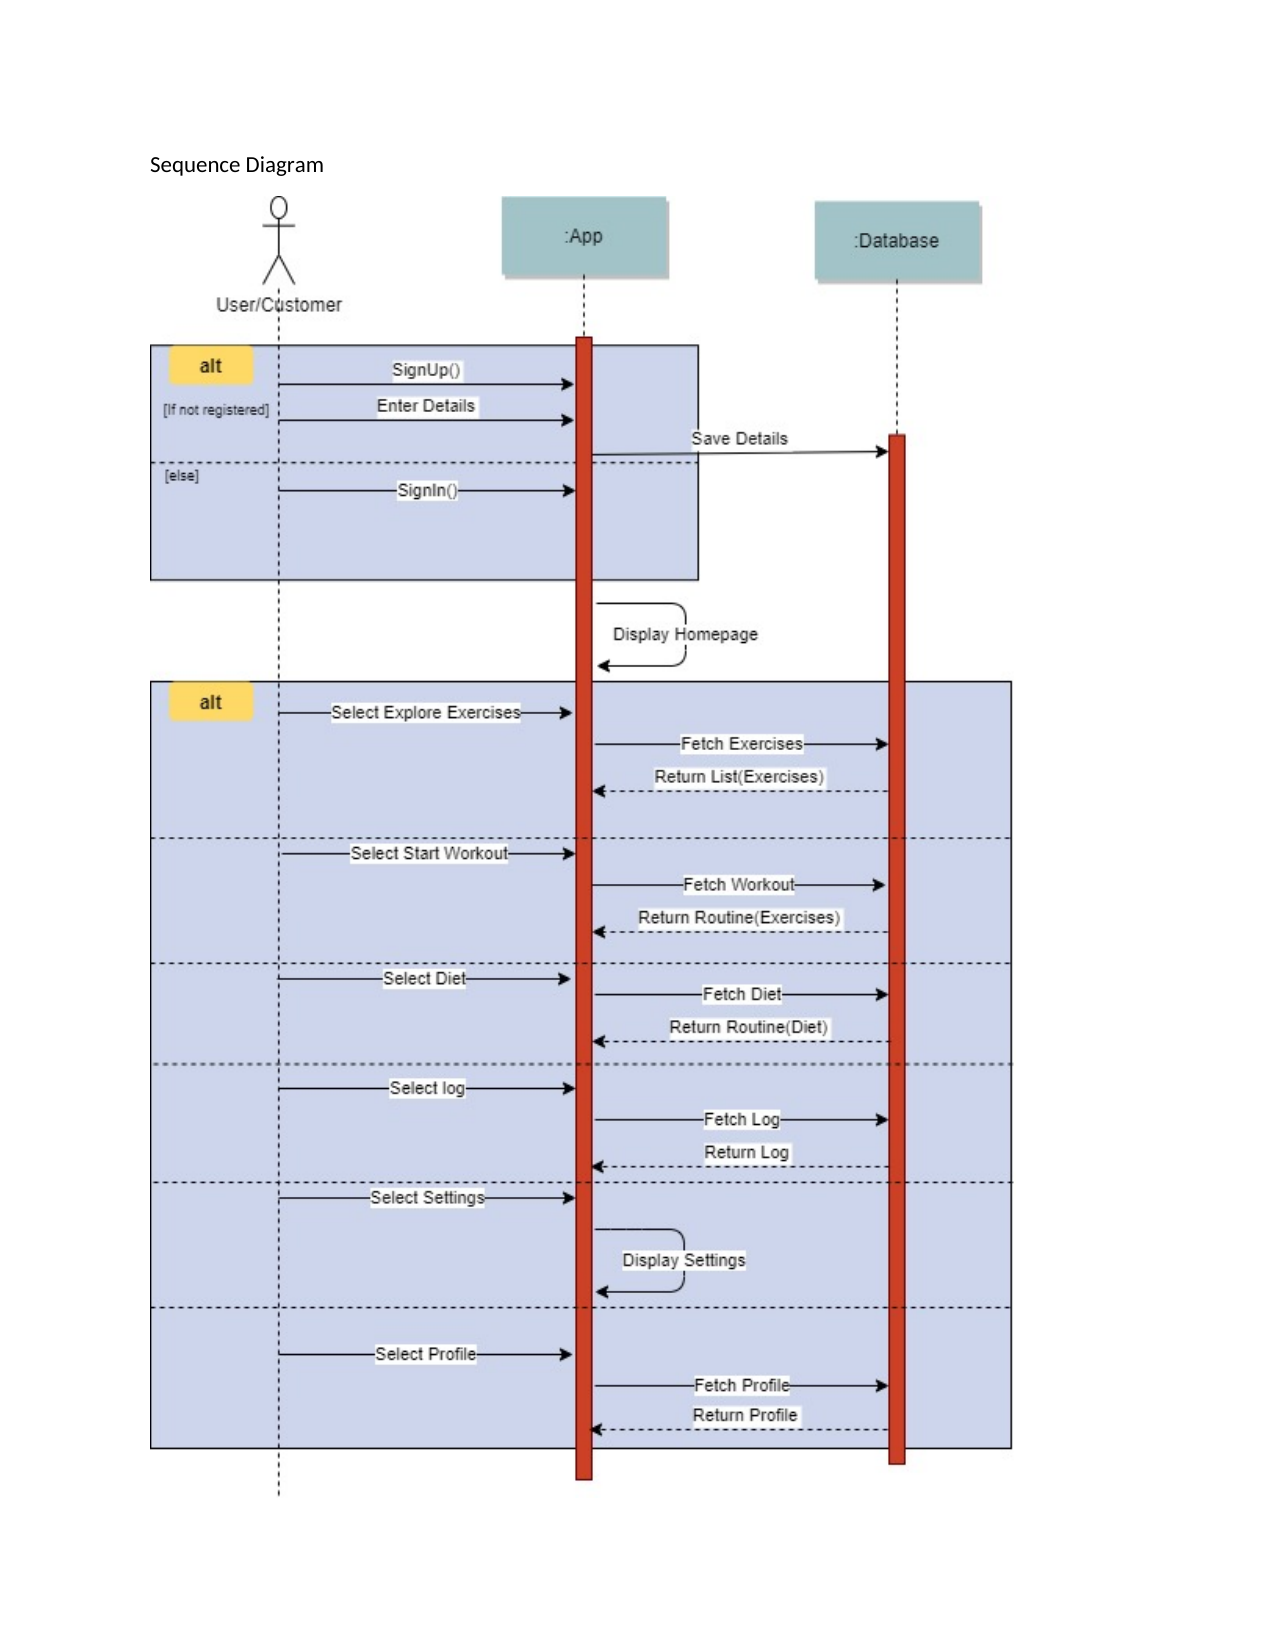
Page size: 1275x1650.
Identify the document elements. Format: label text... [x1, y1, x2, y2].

text Sequence Diagram [150, 150, 1125, 178]
picture [150, 196, 1017, 1498]
